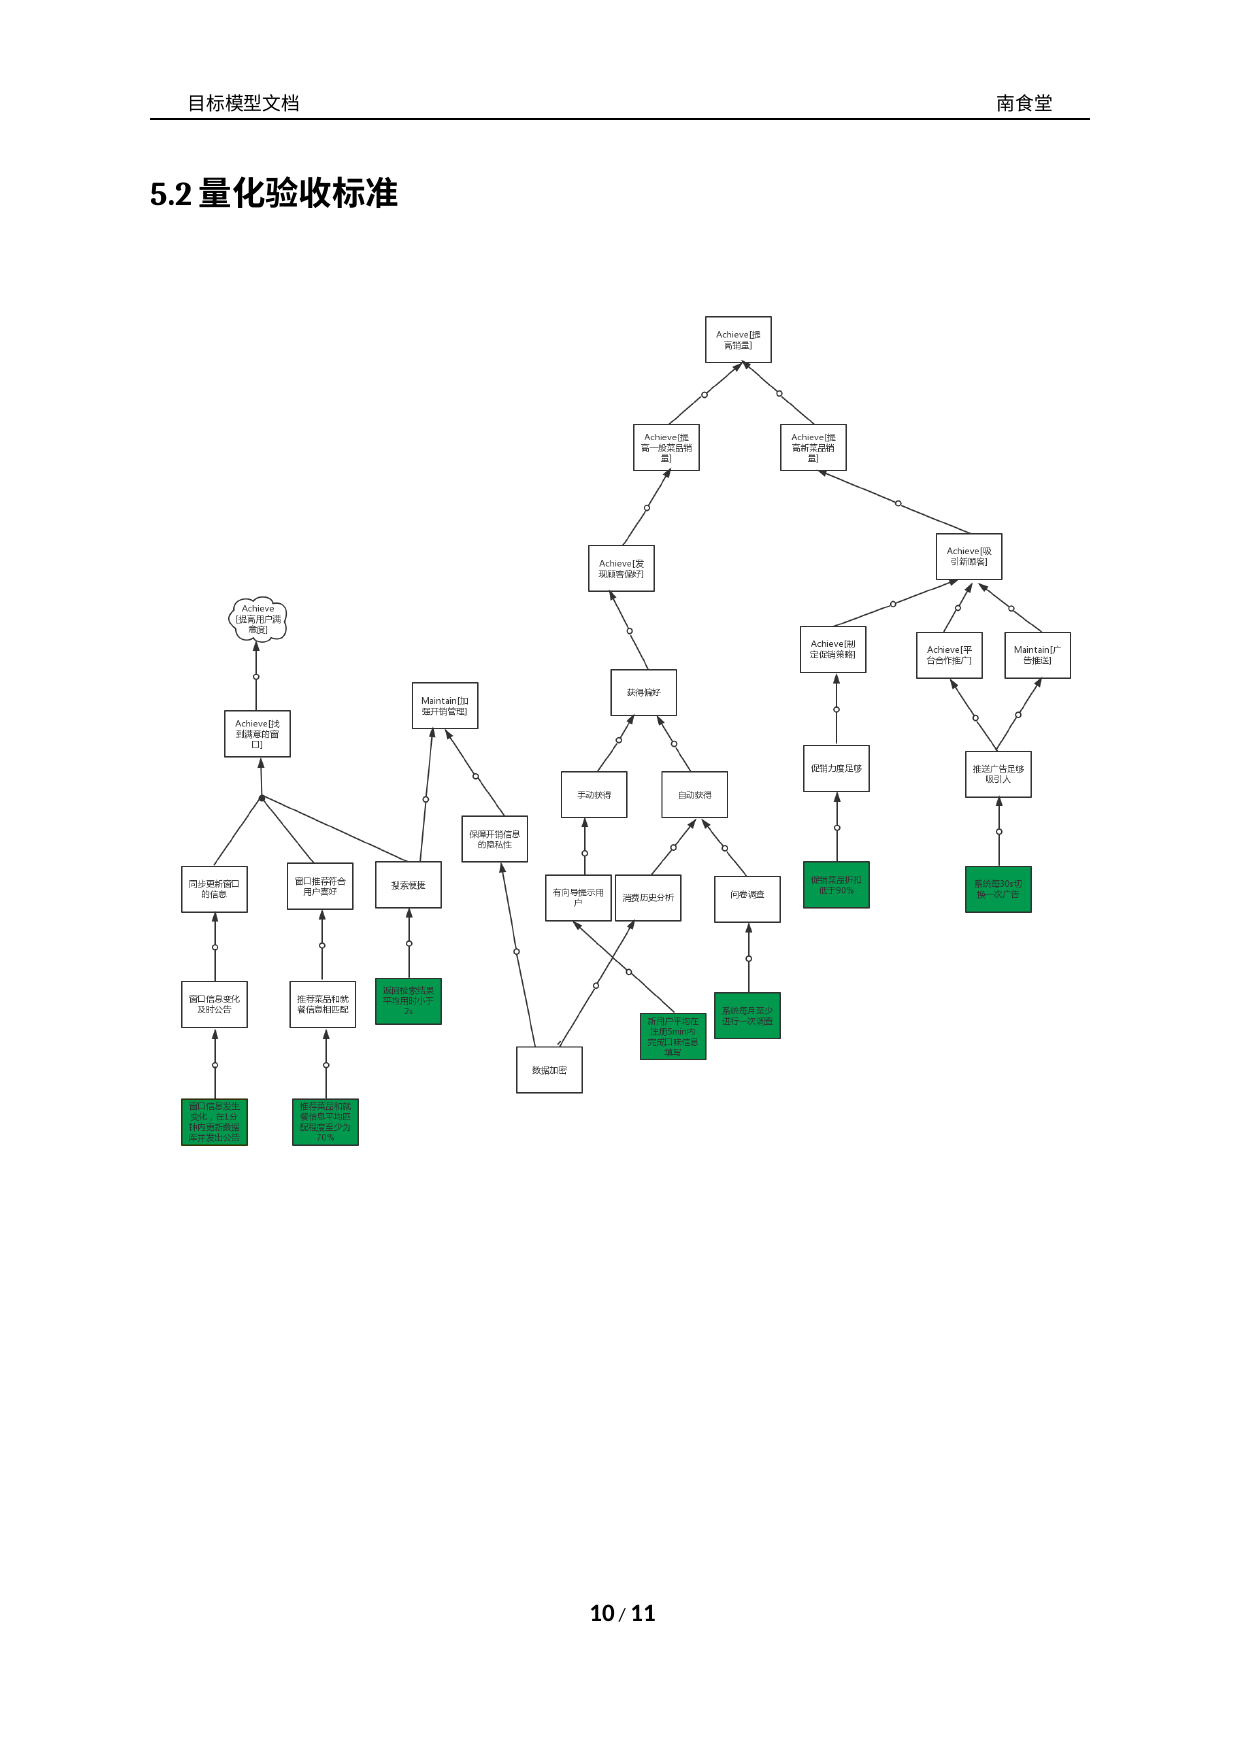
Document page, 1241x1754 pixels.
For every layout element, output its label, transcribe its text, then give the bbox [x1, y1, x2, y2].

picture [150, 285, 1091, 1165]
subtitle 5.2量化验收标准 [150, 158, 1090, 223]
